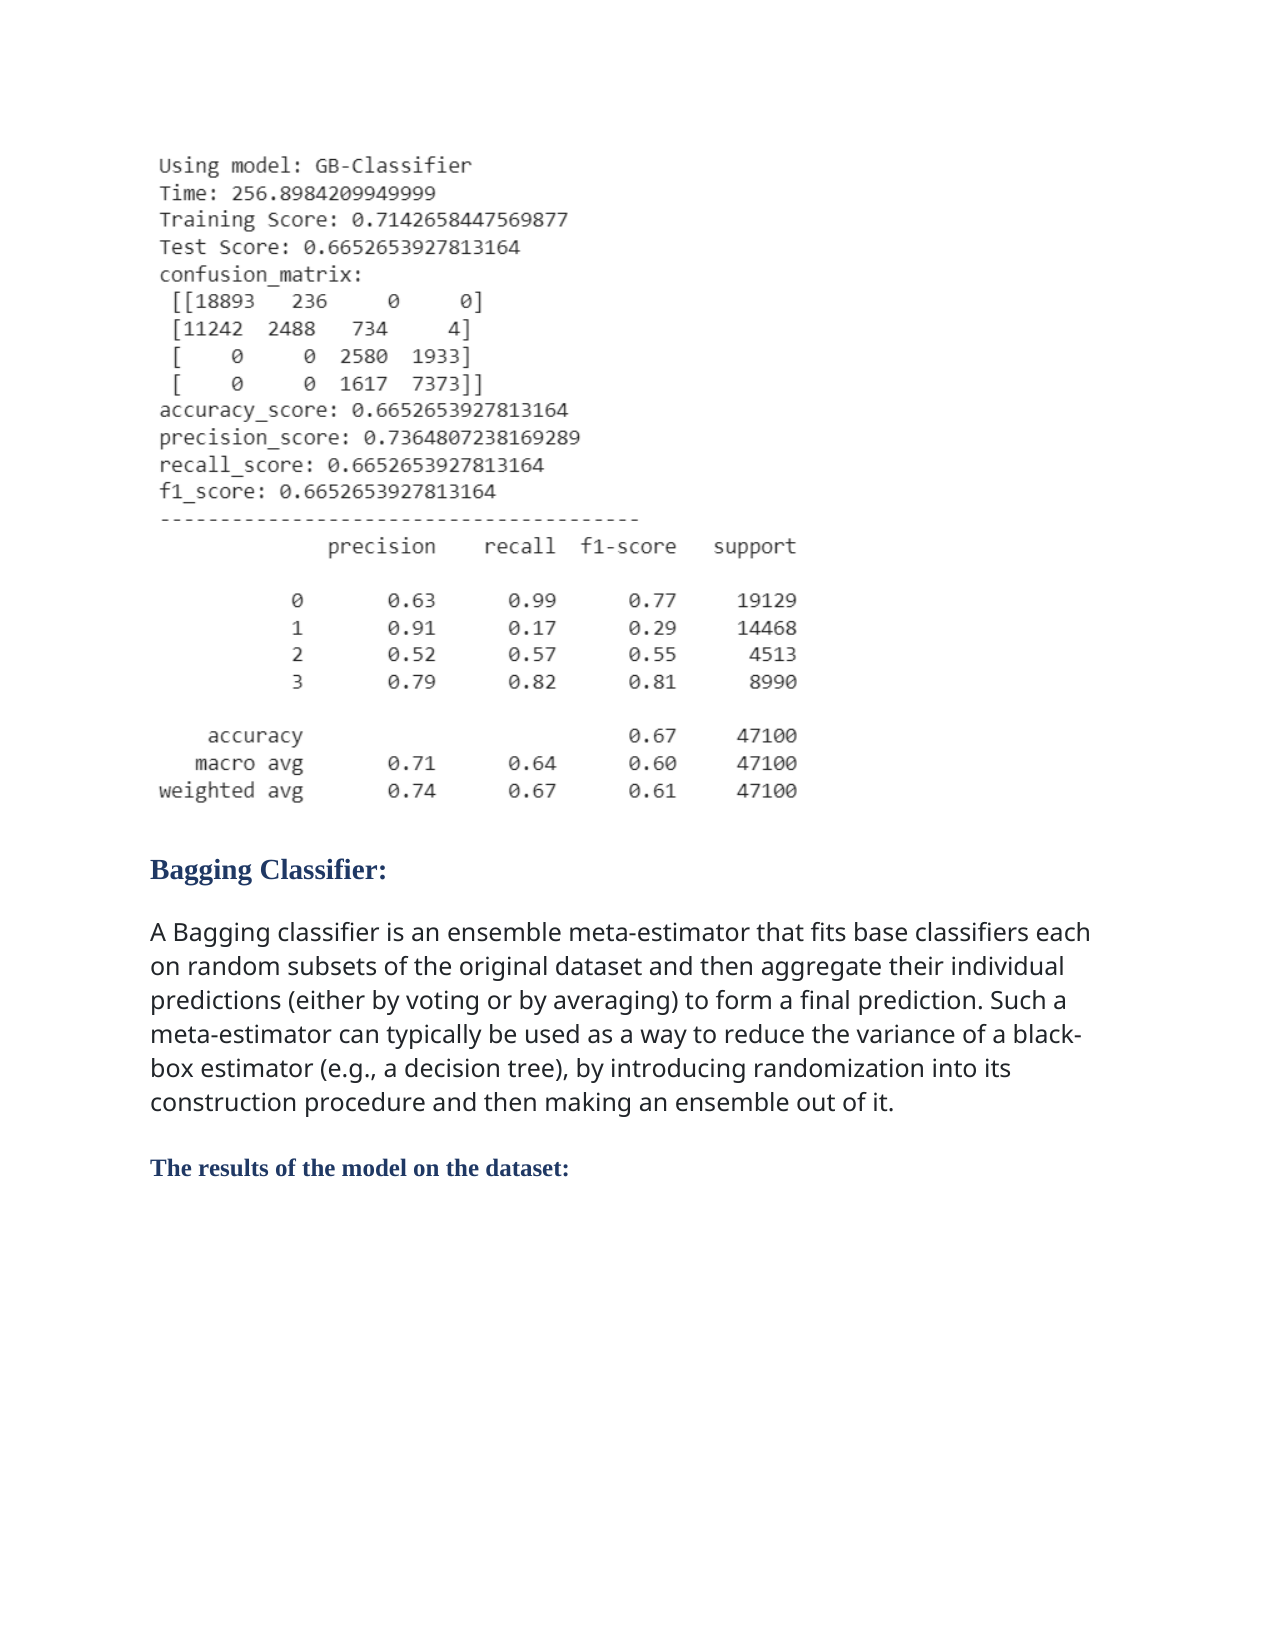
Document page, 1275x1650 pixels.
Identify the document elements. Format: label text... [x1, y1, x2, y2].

text A Bagging classifier is an ensemble meta-estimator that fits base classifiers each on random subsets of the original dataset and then aggregate their individual predictions (either by voting or by averaging) to form a final prediction. Such a meta-estimator can typically be used as a way to reduce the variance of a black-box estimator (e.g., a decision tree), by introducing randomization into its construction procedure and then making an ensemble out of it. [150, 914, 1125, 1119]
picture [150, 150, 882, 819]
text The results of the model on the dataset: [150, 1153, 1125, 1182]
text Bagging Classifier: [150, 852, 1125, 886]
